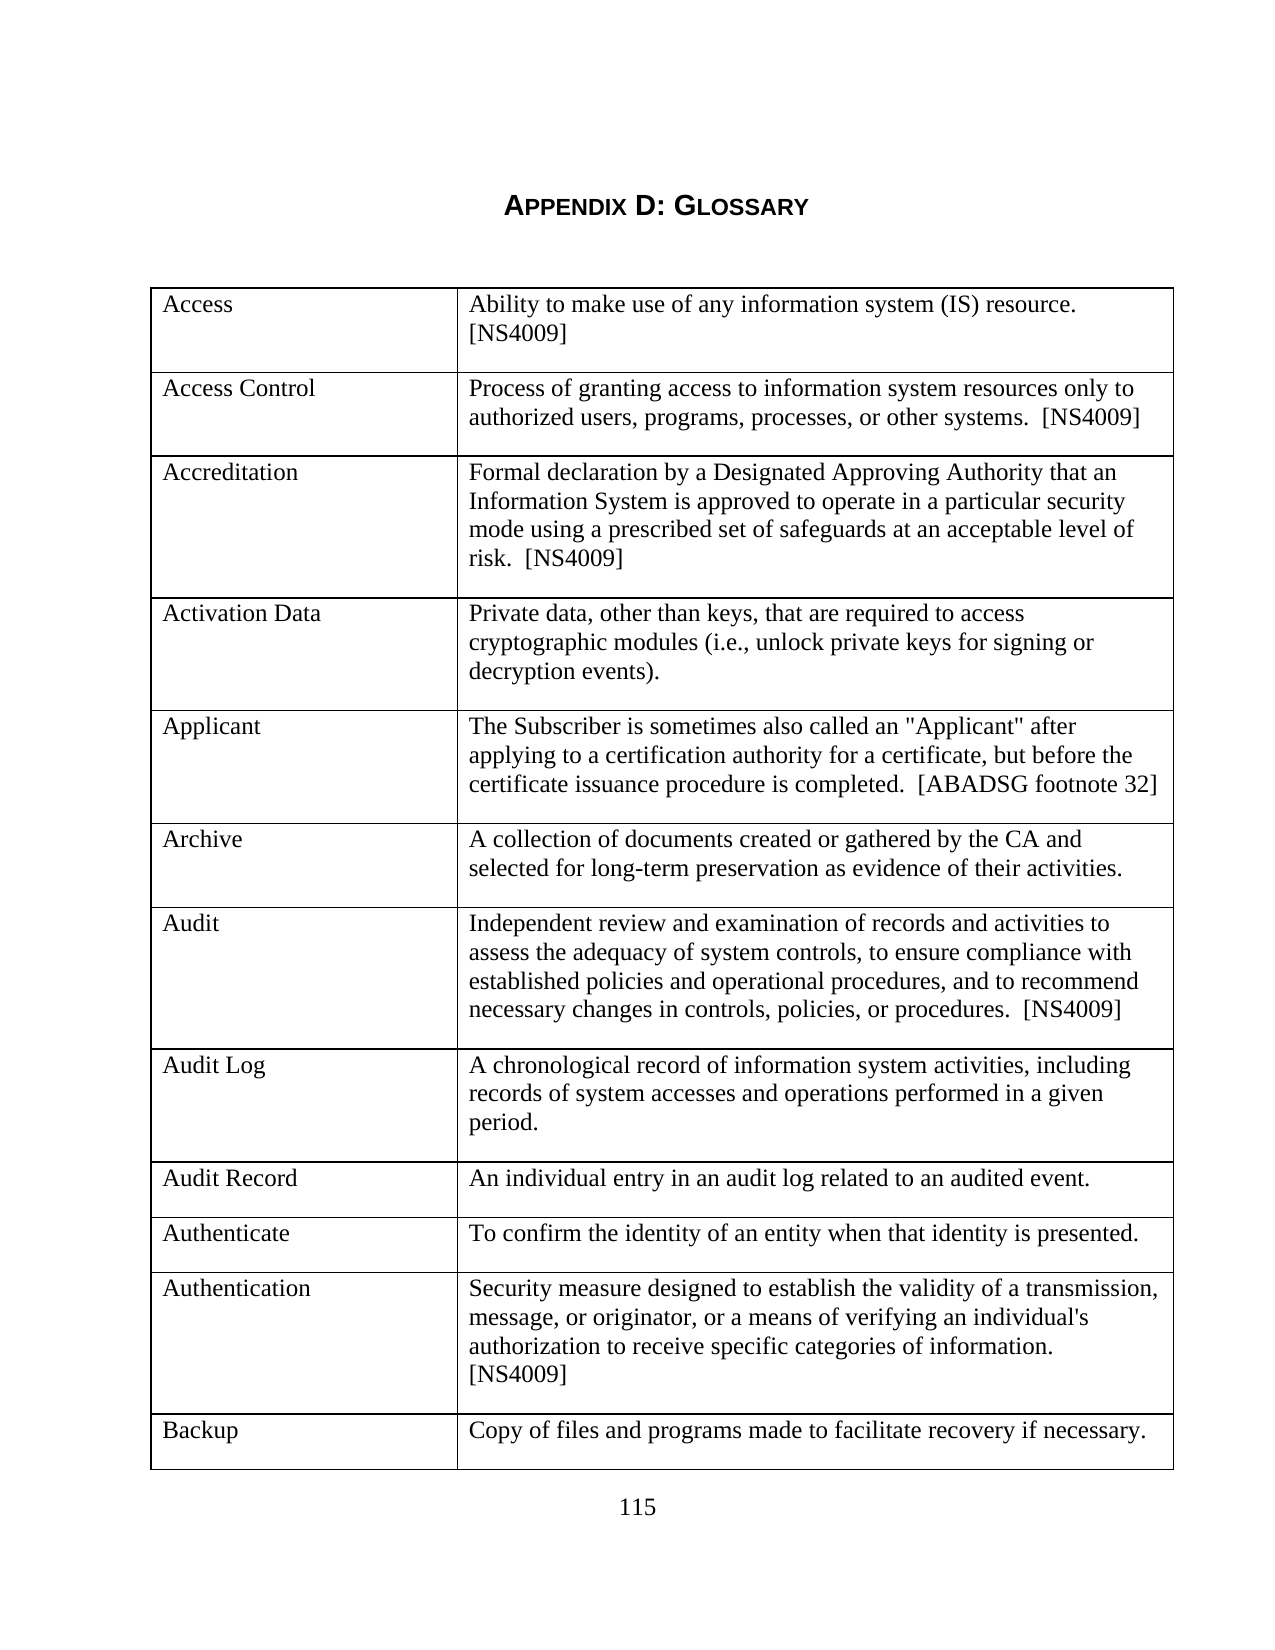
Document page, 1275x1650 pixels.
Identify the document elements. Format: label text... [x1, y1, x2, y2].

table_cell A chronological record of information system activities, including records of system accesses and operations performed in a given period. [458, 1050, 1173, 1161]
table_cell Private data, other than keys, that are required to access cryptographic modules (i.e., unlock private keys for signing or decryption events). [458, 599, 1173, 710]
table_header Access [152, 289, 457, 371]
table_cell Accreditation [152, 457, 457, 597]
table_cell A collection of documents created or gathered by the CA and selected for long-term preservation as evidence of their activities. [458, 824, 1173, 907]
table_header Ability to make use of any information system (IS) resource. [NS4009] [458, 289, 1173, 371]
table_cell Applicant [152, 711, 457, 823]
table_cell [458, 1415, 1173, 1468]
table_cell To confirm the identity of an entity when that identity is presented. [458, 1218, 1173, 1272]
table_cell Authenticate [152, 1218, 457, 1272]
table_cell Audit Log [152, 1050, 457, 1161]
table_cell Audit Record [152, 1163, 457, 1216]
table_cell Archive [152, 824, 457, 907]
table_cell Independent review and examination of records and activities to assess the adequacy of system controls, to ensure compliance with established policies and operational procedures, and to recommend necessary changes in controls, policies, or procedures. [NS4009] [458, 908, 1173, 1048]
table_cell Backup [152, 1415, 457, 1468]
table_cell Activation Data [152, 599, 457, 710]
subtitle Appendix D: Glossary [187, 187, 1125, 221]
table_cell Formal declaration by a Designated Approving Authority that an Information System is approved to operate in a particular security mode using a prescribed set of safeguards at an acceptable level of risk. [NS4009] [458, 457, 1173, 597]
table_cell Access Control [152, 373, 457, 455]
table_cell Audit [152, 908, 457, 1048]
table_cell An individual entry in an audit log related to an audited event. [458, 1163, 1173, 1216]
table_cell Process of granting access to information system resources only to authorized users, programs, processes, or other systems. [NS4009] [458, 373, 1173, 455]
table_cell Authentication [152, 1273, 457, 1413]
table_cell The Subscriber is sometimes also called an "Applicant" after applying to a certification authority for a certificate, but before the certificate issuance procedure is completed. [ABADSG footnote 32] [458, 711, 1173, 823]
table_cell Security measure designed to establish the validity of a transmission, message, or originator, or a means of verifying an individual's authorization to receive specific categories of information. [NS4009] [458, 1273, 1173, 1413]
